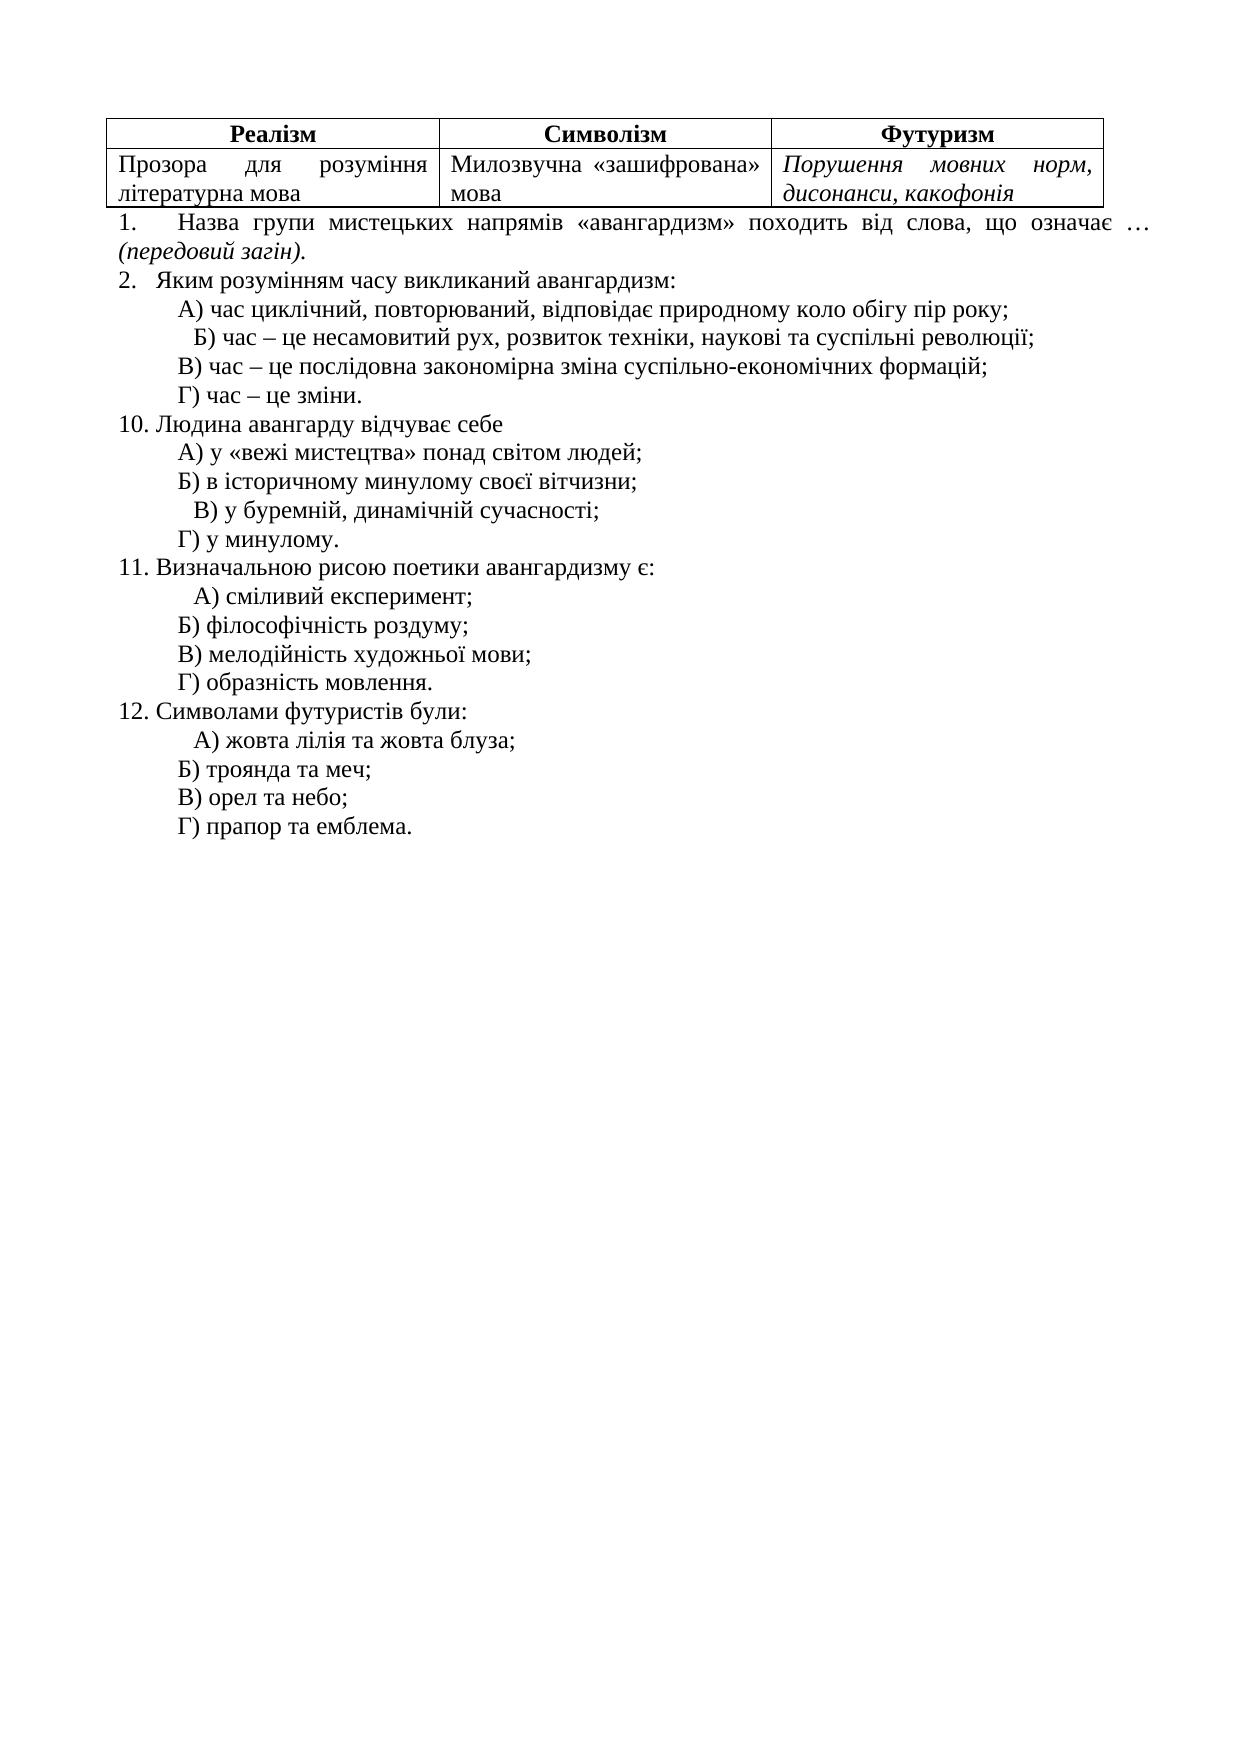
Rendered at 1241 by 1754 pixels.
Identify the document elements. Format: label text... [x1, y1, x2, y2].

text В) орел та небо; [118, 782, 1152, 811]
table_header Реалізм [107, 119, 439, 148]
text В) мелодійність художньої мови; [118, 639, 1152, 667]
text Б) час – це несамовитий рух, розвиток техніки, наукові та суспільні революції; [193, 322, 1152, 351]
text Б) в історичному минулому своєї вітчизни; [118, 466, 1152, 495]
text Б) троянда та меч; [118, 754, 1152, 782]
text А) жовта лілія та жовта блуза; [193, 725, 1152, 754]
table_header Футуризм [772, 119, 1103, 148]
list Назва групи мистецьких напрямів «авангардизм» походить від слова, що означає … (передовий загін). [118, 207, 1152, 265]
text А) час циклічний, повторюваний, відповідає природному коло обігу пір року; [118, 294, 1152, 322]
text 12. Символами футуристів були: [118, 696, 1152, 725]
table_cell Порушення мовних норм, дисонанси, какофонія [772, 149, 1103, 206]
text Г) час – це зміни. [118, 380, 1152, 409]
text 11. Визначальною рисою поетики авангардизму є: [118, 552, 1152, 581]
table_cell Милозвучна «зашифрована» мова [440, 149, 771, 206]
text Г) прапор та емблема. [118, 811, 1152, 840]
text В) час – це послідовна закономірна зміна суспільно-економічних формацій; [118, 351, 1152, 380]
text В) у буремній, динамічній сучасності; [193, 495, 1152, 524]
text Г) образність мовлення. [118, 667, 1152, 696]
text А) у «вежі мистецтва» понад світом людей; [118, 437, 1152, 466]
text Б) філософічність роздуму; [118, 610, 1152, 639]
text 10. Людина авангарду відчуває себе [118, 409, 1152, 437]
list Яким розумінням часу викликаний авангардизм: [118, 265, 1152, 294]
text Г) у минулому. [118, 524, 1152, 552]
text А) сміливий експеримент; [193, 581, 1152, 610]
table_cell Прозора для розуміння літературна мова [107, 149, 439, 206]
table_header Символізм [440, 119, 771, 148]
